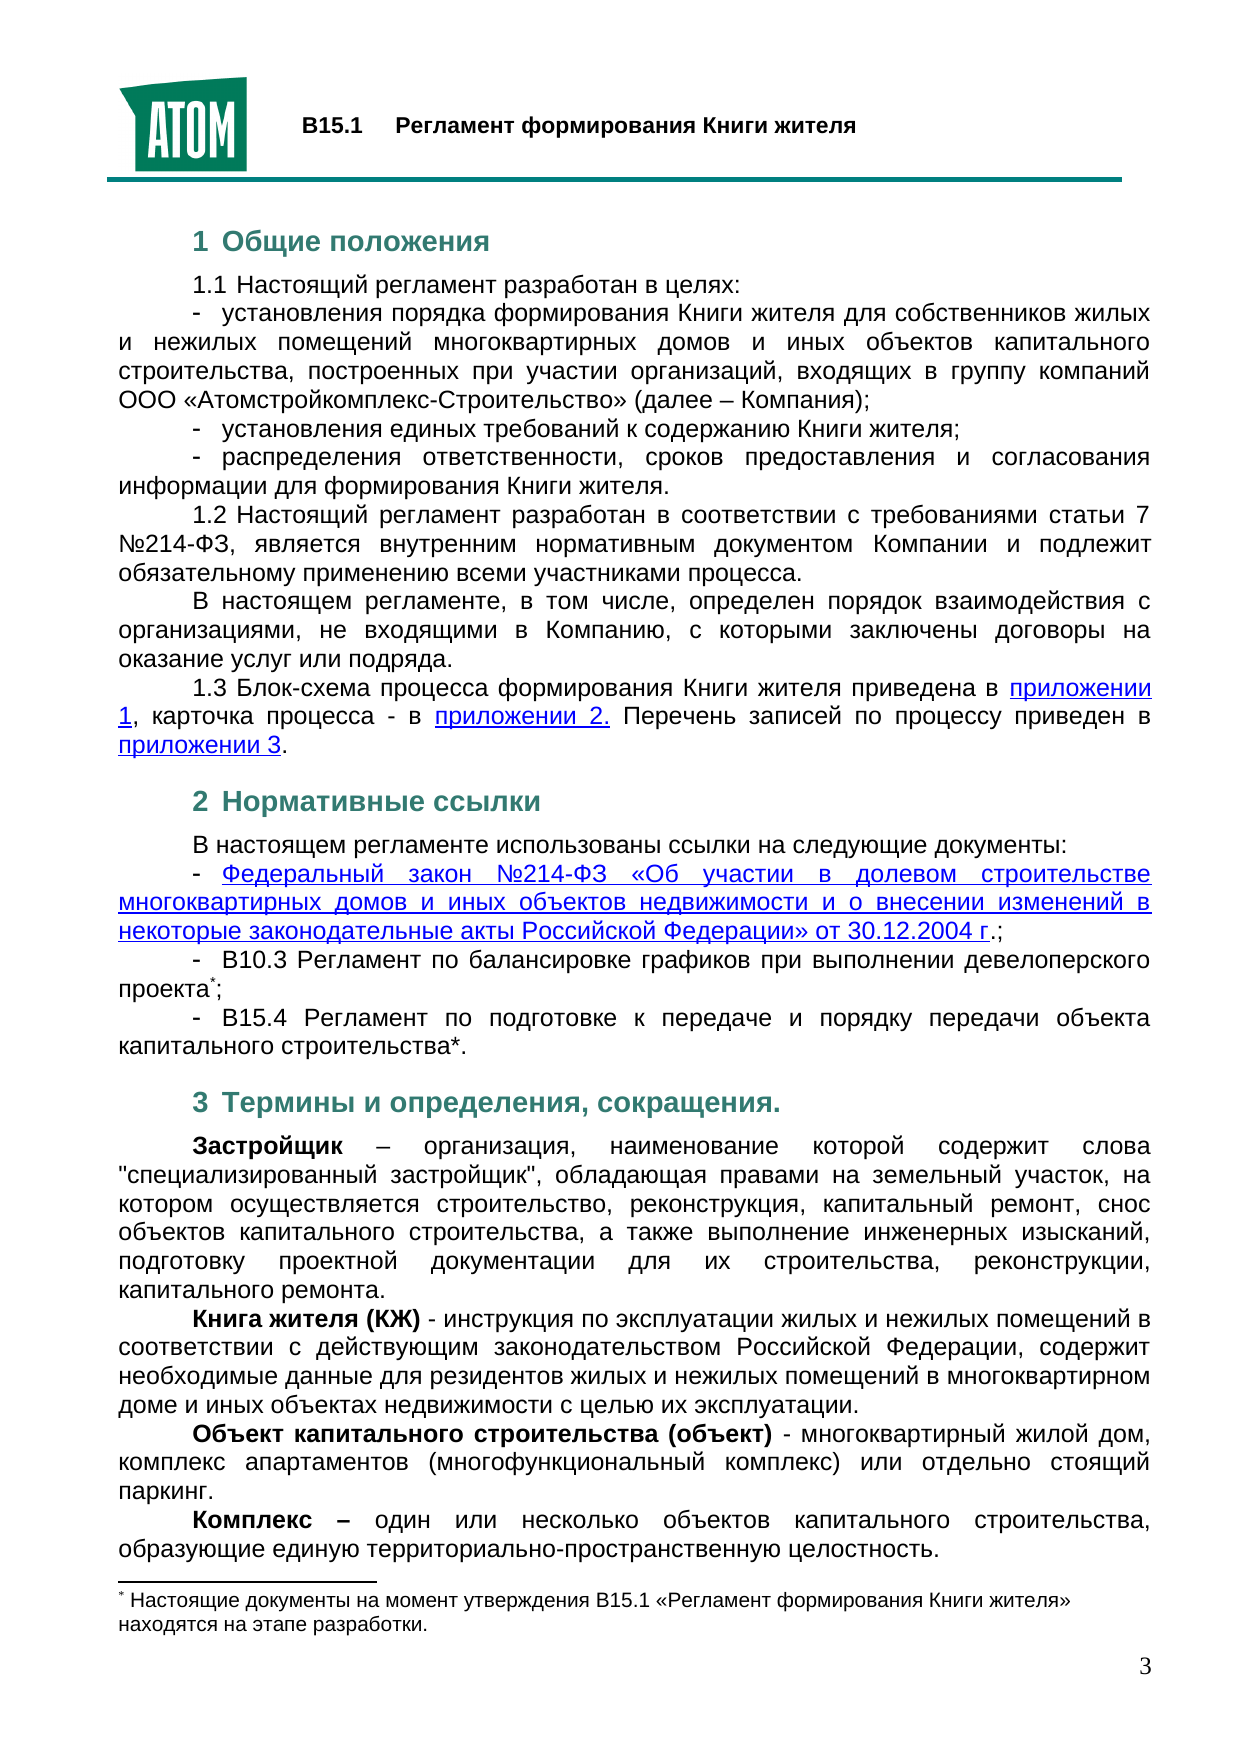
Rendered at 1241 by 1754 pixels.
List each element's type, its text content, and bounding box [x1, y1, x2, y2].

list установления единых требований к содержанию Книги жителя; [118, 413, 1152, 442]
text В настоящем регламенте использованы ссылки на следующие документы: [118, 830, 1152, 858]
list В настоящем регламенте, в том числе, определен порядок взаимодействия с организациями, не входящими в Компанию, с которыми заключены договоры на оказание услуг или подряда. [118, 586, 1152, 672]
text Объект капитального строительства (объект) - многоквартирный жилой дом, комплекс апартаментов (многофункциональный комплекс) или отдельно стоящий паркинг. [118, 1419, 1152, 1505]
list Федеральный закон №214-ФЗ «Об участии в долевом строительстве многоквартирных домов и иных объектов недвижимости и о внесении изменений в некоторые законодательные акты Российской Федерации» от 30.12.2004 г.; [118, 858, 1152, 912]
list Федеральный закон №214-ФЗ «Об участии в долевом строительстве многоквартирных домов и иных объектов недвижимости и о внесении изменений в некоторые законодательные акты Российской Федерации» от 30.12.2004 г.; [118, 914, 1152, 945]
text Комплекс – один или несколько объектов капитального строительства, образующие единую территориально-пространственную целостность. [118, 1505, 1152, 1562]
text Блок-схема процесса формирования Книги жителя приведена в приложении 1, карточка процесса - в приложении 2. Перечень записей по процессу приведен в приложении 3. [118, 672, 1152, 759]
text Настоящий регламент разработан в соответствии с требованиями статьи 7 №214-ФЗ, является внутренним нормативным документом Компании и подлежит обязательному применению всеми участниками процесса. [118, 500, 1152, 586]
subtitle Общие положения [118, 224, 1152, 257]
subtitle Нормативные ссылки [118, 784, 1152, 817]
text Застройщик – организация, наименование которой содержит слова "специализированный застройщик", обладающая правами на земельный участок, на котором осуществляется строительство, реконструкция, капитальный ремонт, снос объектов капитального строительства, а также выполнение инженерных изысканий, подготовку проектной документации для их строительства, реконструкции, капитального ремонта. [118, 1131, 1152, 1304]
subtitle Термины и определения, сокращения. [118, 1085, 1152, 1119]
list В15.4 Регламент по подготовке к передаче и порядку передачи объекта капитального строительства*. [118, 1002, 1152, 1060]
list В10.3 Регламент по балансировке графиков при выполнении девелоперского проекта; [118, 945, 1152, 1002]
text Настоящий регламент разработан в целях: [118, 270, 1152, 298]
text Книга жителя (КЖ) - инструкция по эксплуатации жилых и нежилых помещений в соответствии с действующим законодательством Российской Федерации, содержит необходимые данные для резидентов жилых и нежилых помещений в многоквартирном доме и иных объектах недвижимости с целью их эксплуатации. [118, 1304, 1152, 1419]
picture [118, 73, 250, 174]
list распределения ответственности, сроков предоставления и согласования информации для формирования Книги жителя. [118, 442, 1152, 500]
list установления порядка формирования Книги жителя для собственников жилых и нежилых помещений многоквартирных домов и иных объектов капитального строительства, построенных при участии организаций, входящих в группу компаний ООО «Атомстройкомплекс-Строительство» (далее – Компания); [118, 298, 1152, 413]
